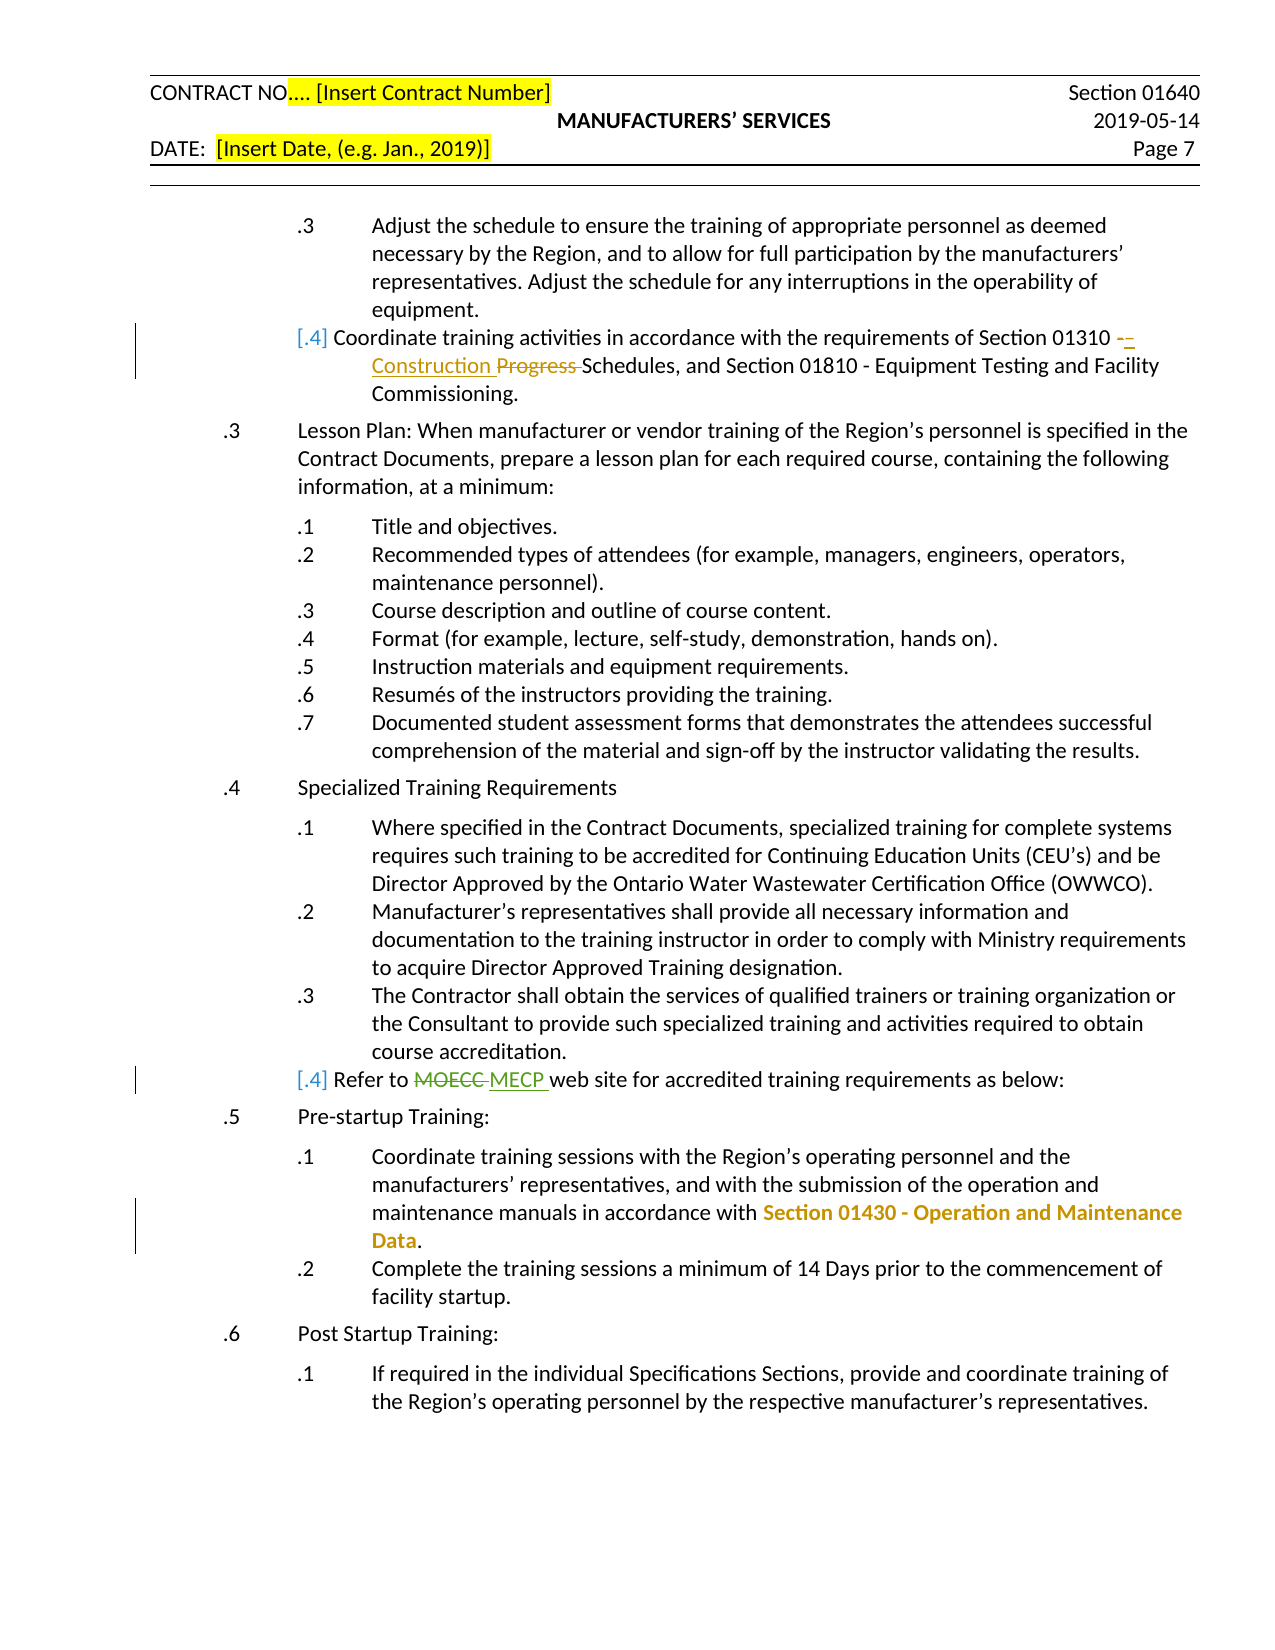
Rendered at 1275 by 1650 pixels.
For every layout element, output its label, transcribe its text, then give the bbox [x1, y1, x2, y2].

subtitle Coordinate training sessions with the Region’s operating personnel and the manufacturers’ representatives, and with the submission of the operation and maintenance manuals in accordance with Section 01430 - Operation and Maintenance Data. [297, 1142, 1200, 1254]
subtitle The Contractor shall obtain the services of qualified trainers or training organization or the Consultant to provide such specialized training and activities required to obtain course accreditation. [297, 981, 1200, 1066]
subtitle Refer to web site for accredited training requirements as below: [297, 1066, 1200, 1093]
subtitle Adjust the schedule to ensure the training of appropriate personnel as deemed necessary by the Region, and to allow for full participation by the manufacturers’ representatives. Adjust the schedule for any interruptions in the operability of equipment. [297, 211, 1200, 323]
subtitle Documented student assessment forms that demonstrates the attendees successful comprehension of the material and sign-off by the instructor validating the results. [297, 708, 1200, 764]
subtitle Specialized Training Requirements [223, 773, 1200, 801]
subtitle Resumés of the instructors providing the training. [297, 680, 1200, 708]
subtitle Post Startup Training: [223, 1319, 1200, 1347]
subtitle Format (for example, lecture, self-study, demonstration, hands on). [297, 624, 1200, 652]
subtitle Complete the training sessions a minimum of 14 Days prior to the commencement of facility startup. [297, 1254, 1200, 1311]
subtitle If required in the individual Specifications Sections, provide and coordinate training of the Region’s operating personnel by the respective manufacturer’s representatives. [297, 1359, 1200, 1415]
subtitle Instruction materials and equipment requirements. [297, 652, 1200, 680]
subtitle Title and objectives. [297, 512, 1200, 540]
subtitle Recommended types of attendees (for example, managers, engineers, operators, maintenance personnel). [297, 540, 1200, 596]
subtitle Coordinate training activities in accordance with the requirements of Section 01310 Schedules, and Section 01810 - Equipment Testing and Facility Commissioning. [297, 323, 1200, 407]
subtitle Pre-startup Training: [223, 1102, 1200, 1130]
subtitle Lesson Plan: When manufacturer or vendor training of the Region’s personnel is specified in the Contract Documents, prepare a lesson plan for each required course, containing the following information, at a minimum: [223, 416, 1200, 500]
subtitle Course description and outline of course content. [297, 596, 1200, 624]
subtitle Manufacturer’s representatives shall provide all necessary information and documentation to the training instructor in order to comply with Ministry requirements to acquire Director Approved Training designation. [297, 897, 1200, 981]
subtitle Where specified in the Contract Documents, specialized training for complete systems requires such training to be accredited for Continuing Education Units (CEU’s) and be Director Approved by the Ontario Water Wastewater Certification Office (OWWCO). [297, 813, 1200, 897]
